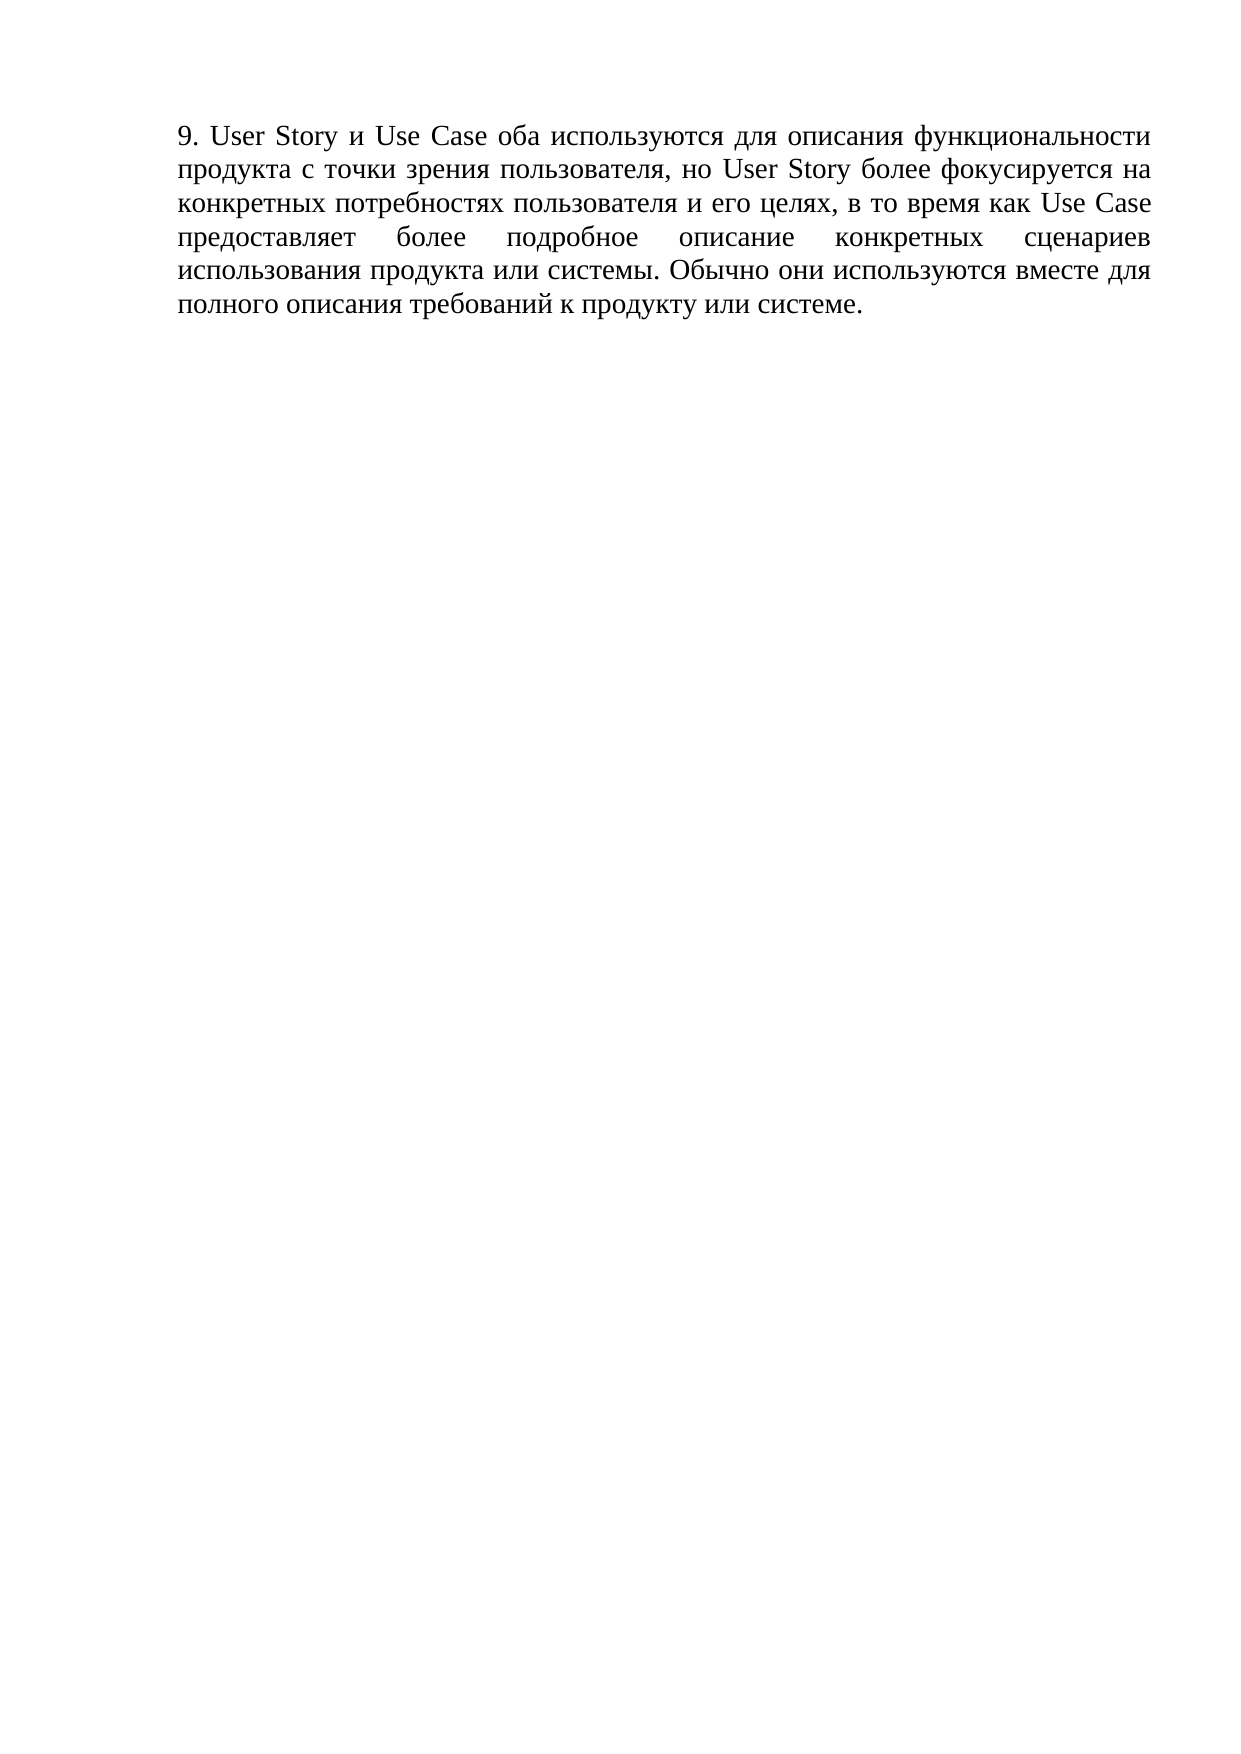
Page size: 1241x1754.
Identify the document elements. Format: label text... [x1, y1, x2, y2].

text 9. User Story и Use Case оба используются для описания функциональности продукта с точки зрения пользователя, но User Story более фокусируется на конкретных потребностях пользователя и его целях, в то время как Use Case предоставляет более подробное описание конкретных сценариев использования продукта или системы. Обычно они используются вместе для полного описания требований к продукту или системе. [177, 118, 1152, 319]
